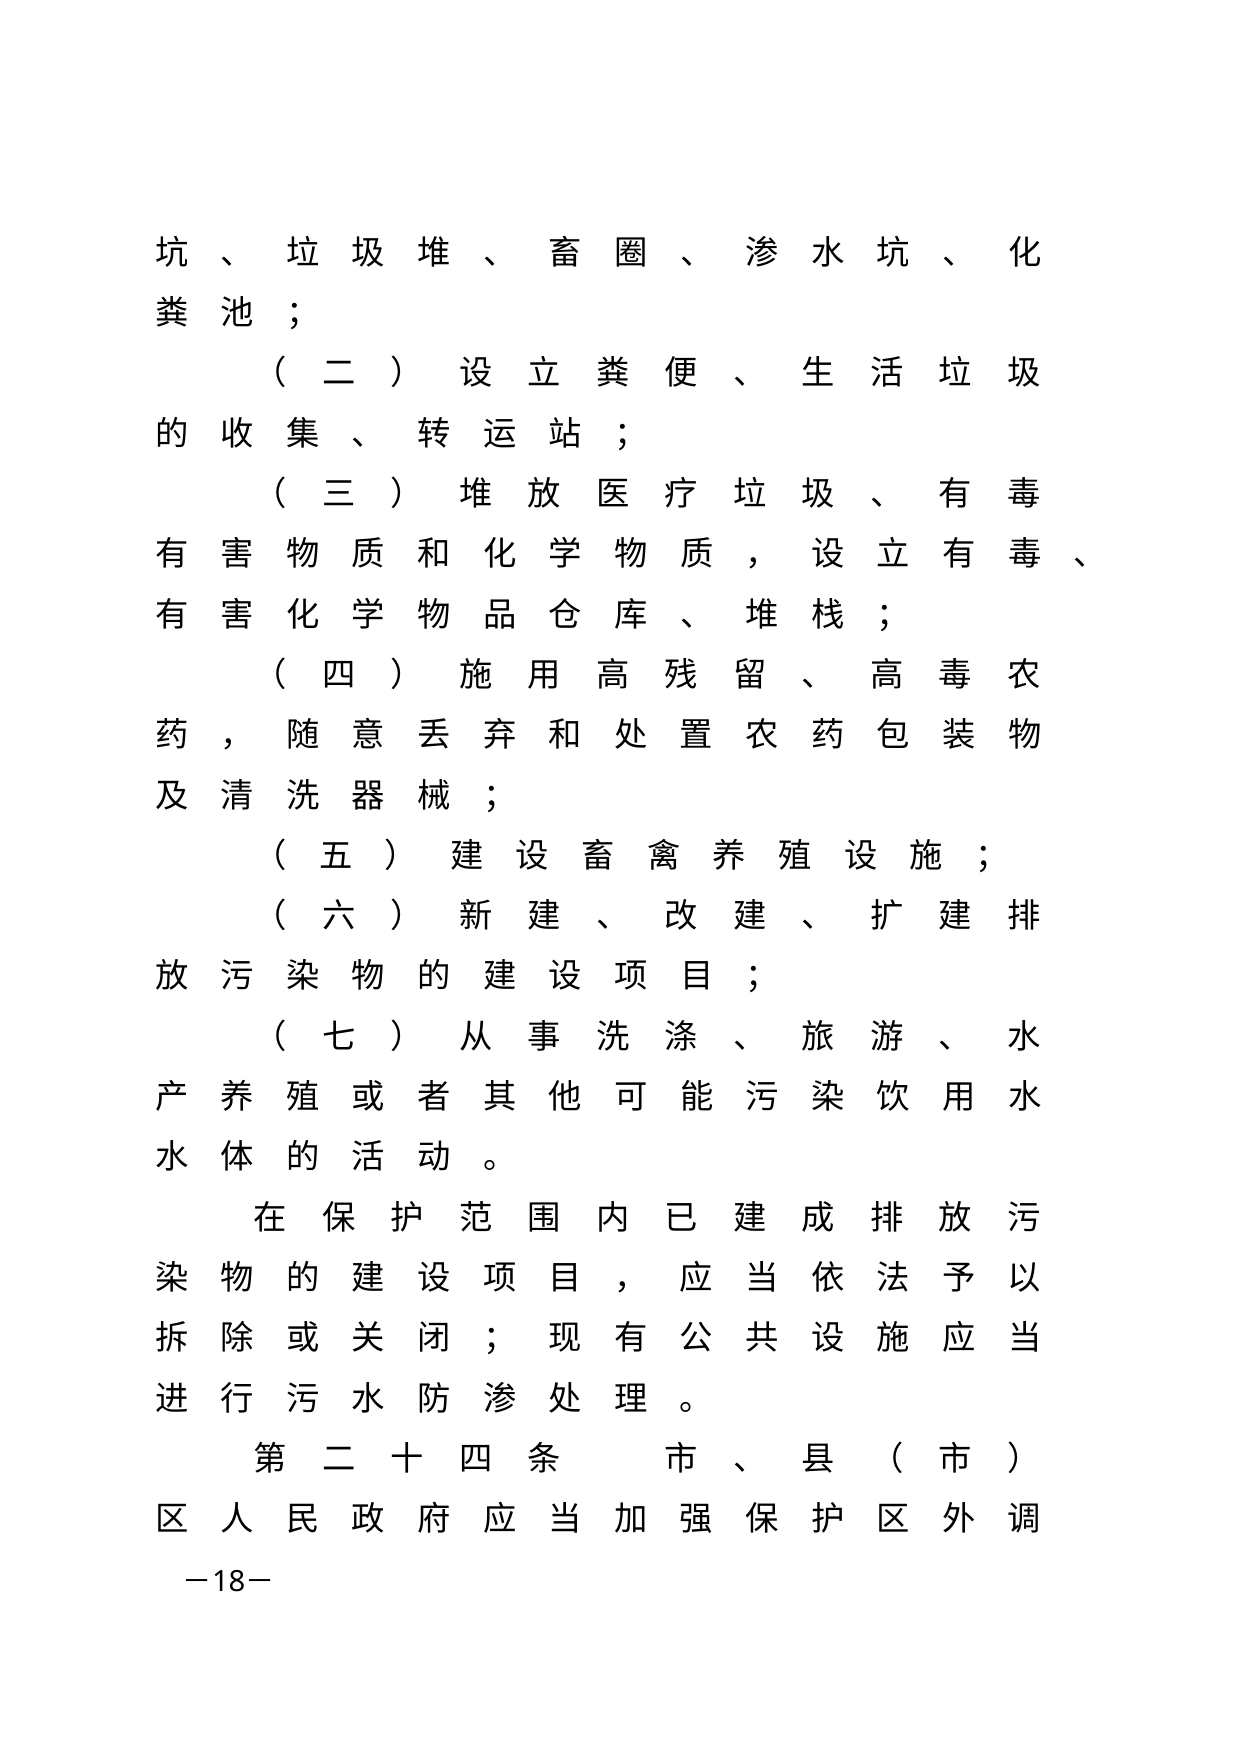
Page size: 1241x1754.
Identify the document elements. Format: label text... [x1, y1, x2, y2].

text 第二十四条 市、县（市）区人民政府应当加强保护区外调水沿线及湖库汇水区污染综合治理；完善环境基础设施和城乡生活污水、生活垃圾处理设施，防止生活污水、生活垃圾污染饮用水水源。 [155, 1426, 1073, 1546]
text （五）建设畜禽养殖设施； [155, 823, 1073, 883]
text （三）堆放医疗垃圾、有毒有害物质和化学物质，设立有毒、有害化学物品仓库、堆栈； [155, 461, 1073, 642]
text （二）设立粪便、生活垃圾的收集、转运站； [155, 340, 1073, 461]
text （一）设置渗水的厕所、粪坑、垃圾堆、畜圈、渗水坑、化粪池； [155, 219, 1073, 340]
text （七）从事洗涤、旅游、水产养殖或者其他可能污染饮用水水体的活动。 [155, 1003, 1073, 1184]
text （四）施用高残留、高毒农药，随意丢弃和处置农药包装物及清洗器械； [155, 642, 1073, 823]
text 在保护范围内已建成排放污染物的建设项目，应当依法予以拆除或关闭；现有公共设施应当进行污水防渗处理。 [155, 1184, 1073, 1426]
text （六）新建、改建、扩建排放污染物的建设项目； [155, 883, 1073, 1003]
